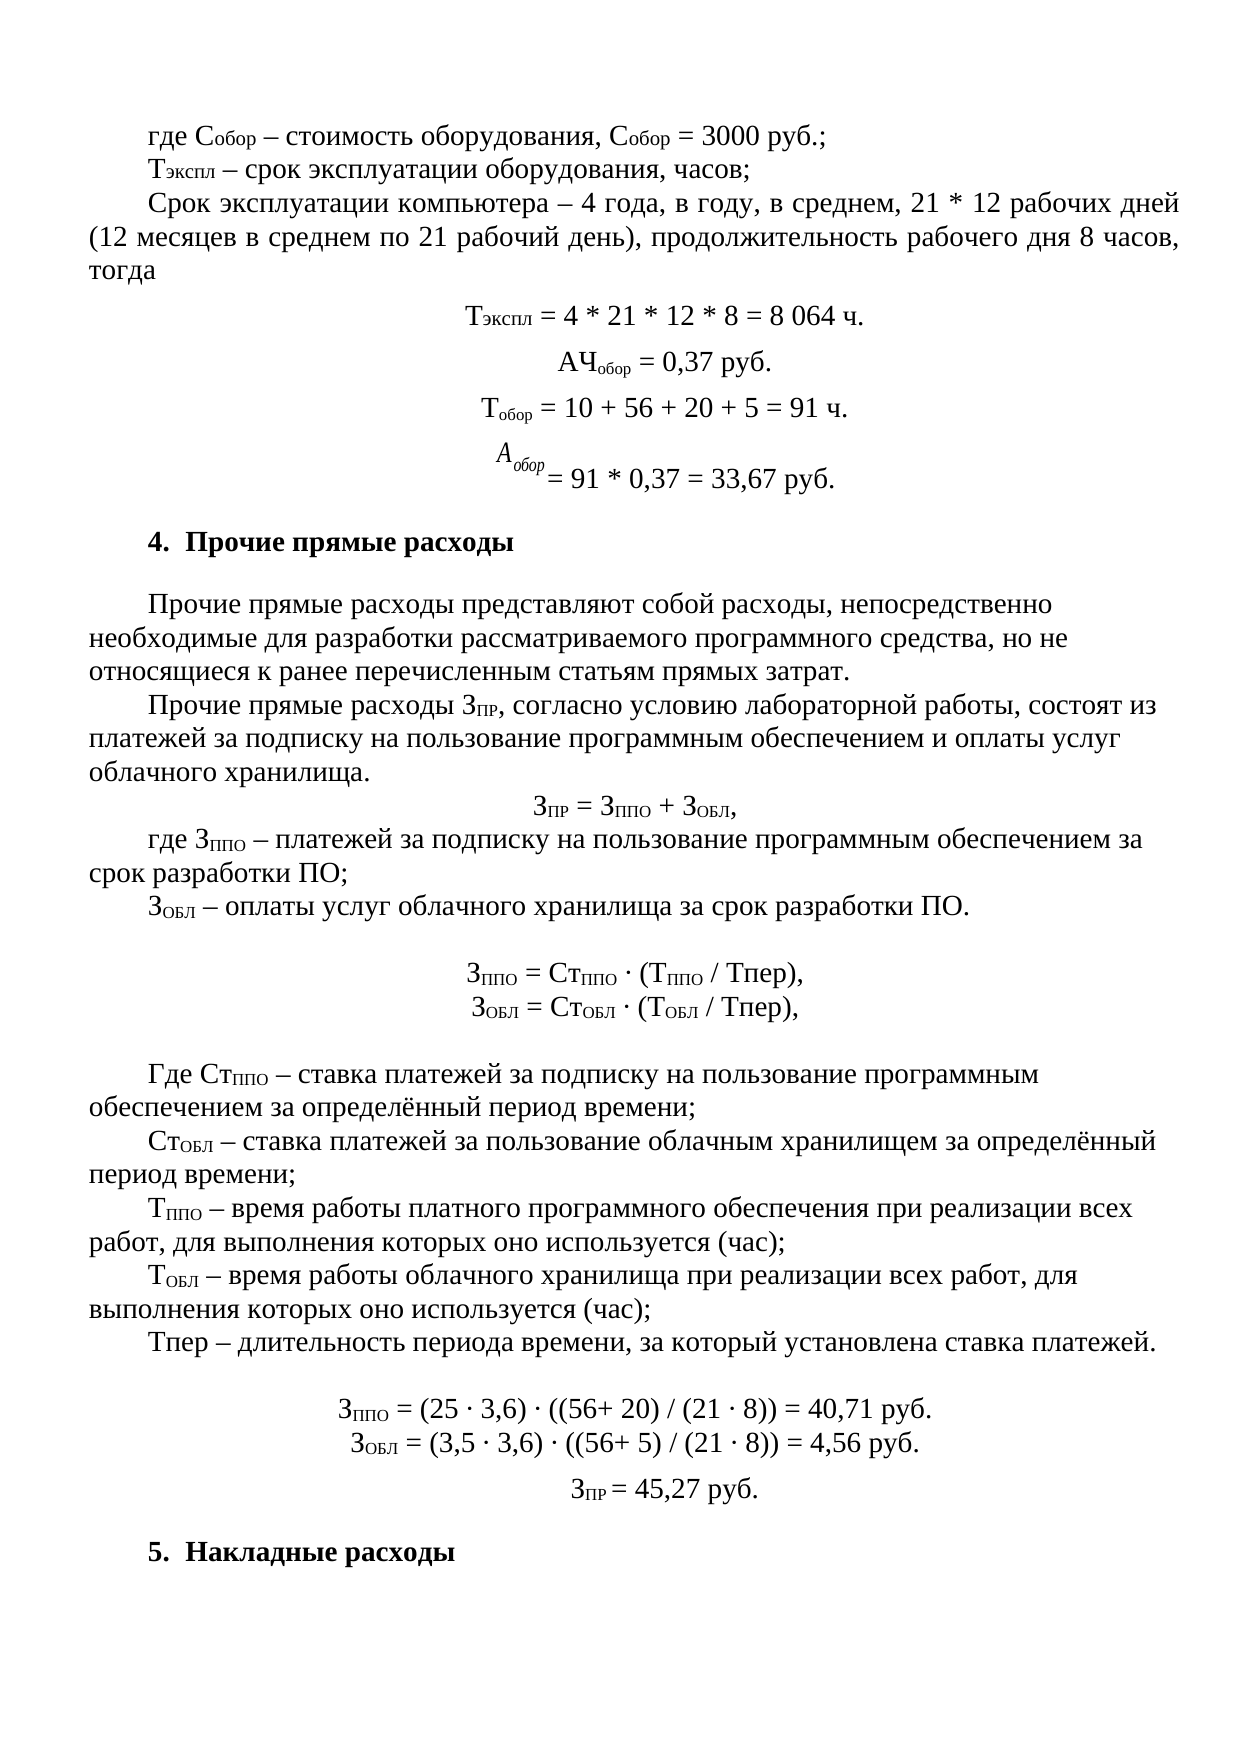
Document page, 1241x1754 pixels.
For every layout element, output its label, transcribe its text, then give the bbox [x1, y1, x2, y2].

list Накладные расходы [148, 1534, 1181, 1567]
text ТОБЛ – время работы облачного хранилища при реализации всех работ, для выполнения которых оно используется (час); [89, 1257, 1181, 1324]
text ЗОБЛ = (3,5 ∙ 3,6) ∙ ((56+ 5) / (21 ∙ 8)) = 4,56 руб. [89, 1425, 1181, 1458]
text ЗОБЛ – оплаты услуг облачного хранилища за срок разработки ПО. [89, 888, 1181, 922]
text Тобор = 10 + 56 + 20 + 5 = 91 ч. [89, 390, 1181, 424]
text ЗППО = (25 ∙ 3,6) ∙ ((56+ 20) / (21 ∙ 8)) = 40,71 руб. [89, 1391, 1181, 1425]
text = 91 * 0,37 = 33,67 руб. [89, 436, 1181, 494]
text ЗПР = 45,27 руб. [89, 1471, 1181, 1504]
text Прочие прямые расходы ЗПР, согласно условию лабораторной работы, состоят из платежей за подписку на пользование программным обеспечением и оплаты услуг облачного хранилища. [89, 687, 1181, 788]
text Где СтППО – ставка платежей за подписку на пользование программным обеспечением за определённый период времени; [89, 1056, 1181, 1123]
list Прочие прямые расходы [148, 524, 1181, 557]
text Тэкспл – срок эксплуатации оборудования, часов; [89, 152, 1181, 185]
text ЗОБЛ = СтОБЛ ∙ (ТОБЛ / Тпер), [89, 989, 1181, 1022]
text где ЗППО – платежей за подписку на пользование программным обеспечением за срок разработки ПО; [89, 821, 1181, 888]
text ЗППО = СтППО ∙ (ТППО / Тпер), [89, 955, 1181, 989]
text Тпер – длительность периода времени, за который установлена ставка платежей. [89, 1324, 1181, 1358]
text Срок эксплуатации компьютера – 4 года, в году, в среднем, 21 * 12 рабочих дней (12 месяцев в среднем по 21 рабочий день), продолжительность рабочего дня 8 часов, тогда [89, 185, 1181, 286]
text где Собор – стоимость оборудования, Собор = 3000 руб.; [89, 118, 1181, 152]
text АЧобор = 0,37 руб. [89, 344, 1181, 378]
text ТППО – время работы платного программного обеспечения при реализации всех работ, для выполнения которых оно используется (час); [89, 1190, 1181, 1257]
text СтОБЛ – ставка платежей за пользование облачным хранилищем за определённый период времени; [89, 1123, 1181, 1190]
text ЗПР = ЗППО + ЗОБЛ, [89, 788, 1181, 821]
text Тэкспл = 4 * 21 * 12 * 8 = 8 064 ч. [89, 298, 1181, 332]
text Прочие прямые расходы представляют собой расходы, непосредственно необходимые для разработки рассматриваемого программного средства, но не относящиеся к ранее перечисленным статьям прямых затрат. [89, 586, 1181, 687]
